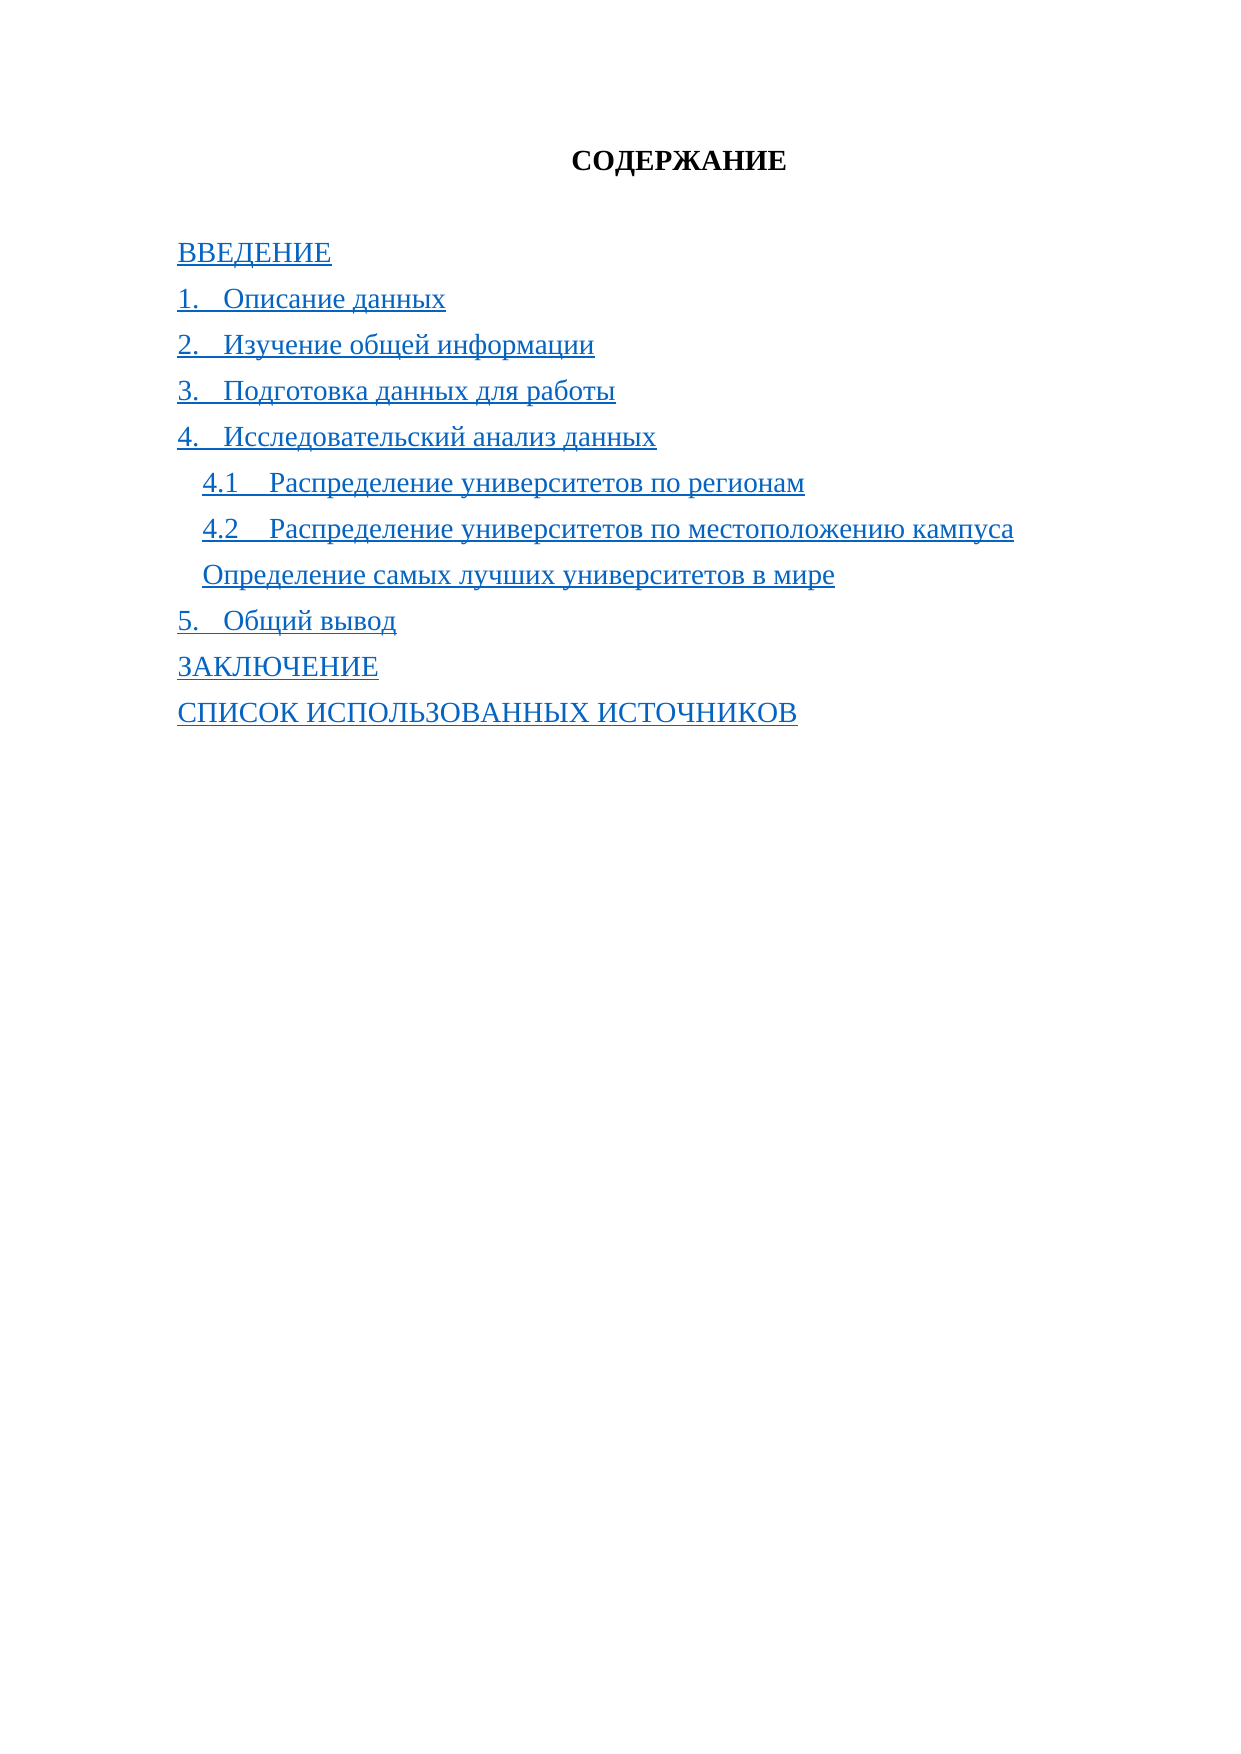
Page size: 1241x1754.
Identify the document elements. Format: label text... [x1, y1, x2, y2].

text ЗАКЛЮЧЕНИЕ22 [177, 649, 1181, 683]
text 4.2 Распределение университетов по местоположению кампуса17 [202, 511, 1181, 545]
text 3. Подготовка данных для работы10 [177, 373, 1181, 407]
text ВВЕДЕНИЕ4 [177, 235, 1181, 269]
text 4.1 Распределение университетов по регионам15 [202, 465, 1181, 499]
text 5. Общий вывод21 [177, 603, 1181, 637]
text Определение самых лучших университетов в миреError: Reference source not found [202, 557, 1181, 591]
text 2. Изучение общей информации7 [177, 327, 1181, 361]
text 4. Исследовательский анализ данных15 [177, 419, 1181, 453]
text 1. Описание данных5 [177, 281, 1181, 315]
text СПИСОК ИСПОЛЬЗОВАННЫХ ИСТОЧНИКОВ23 [177, 696, 1181, 729]
